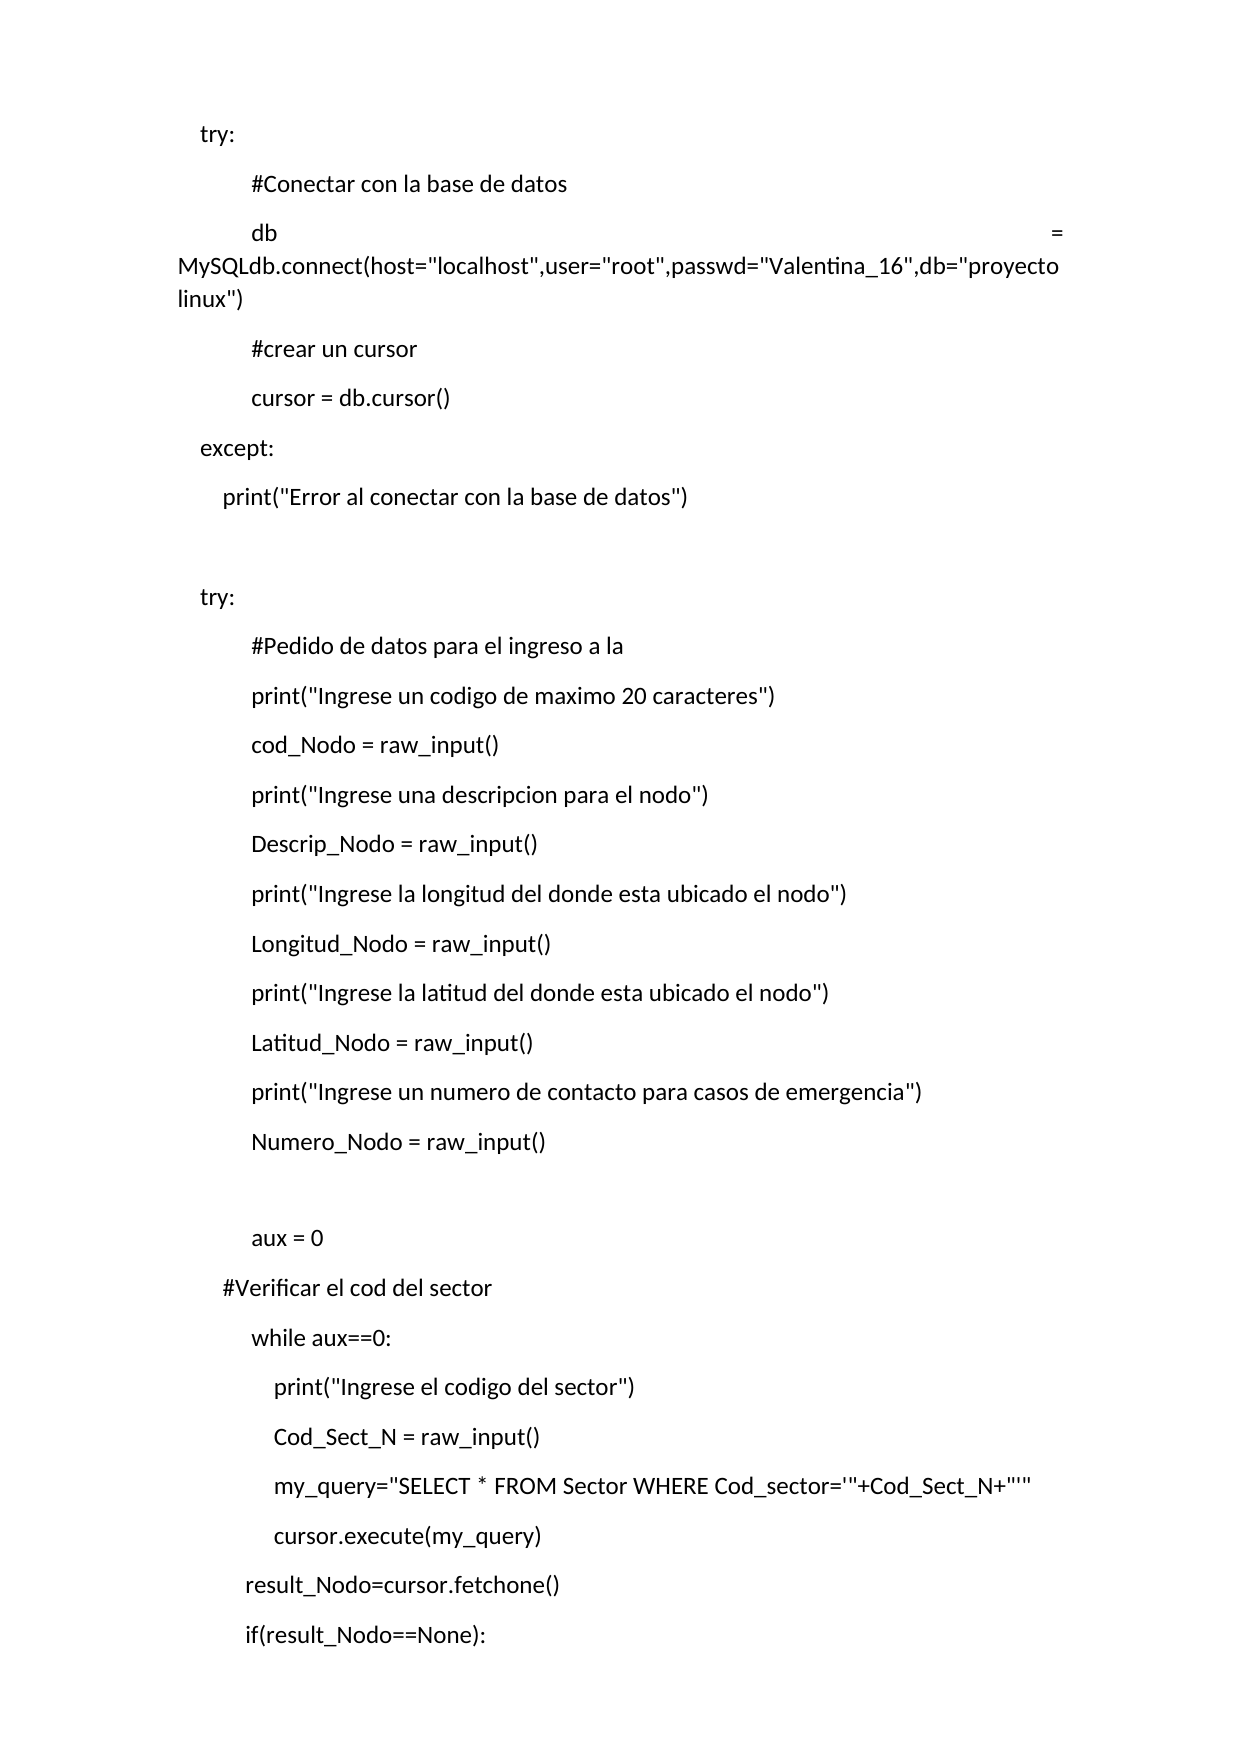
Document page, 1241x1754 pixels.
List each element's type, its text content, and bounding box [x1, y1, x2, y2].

text #crear un cursor [177, 333, 1063, 363]
text print("Ingrese la longitud del donde esta ubicado el nodo") [177, 878, 1063, 909]
text Numero_Nodo = raw_input() [177, 1126, 1063, 1157]
text try: [177, 118, 1063, 149]
text cod_Nodo = raw_input() [177, 729, 1063, 760]
text Cod_Sect_N = raw_input() [177, 1421, 1063, 1451]
text print("Error al conectar con la base de datos") [177, 482, 1063, 512]
text aux = 0 [177, 1223, 1063, 1253]
text cursor.execute(my_query) [177, 1520, 1063, 1551]
text Longitud_Nodo = raw_input() [177, 928, 1063, 958]
text db = MySQLdb.connect(host="localhost",user="root",passwd="Valentina_16",db="proyectolinux") [177, 217, 1063, 314]
text #Conectar con la base de datos [177, 168, 1063, 198]
text #Pedido de datos para el ingreso a la [177, 630, 1063, 661]
text except: [177, 432, 1063, 462]
text print("Ingrese un numero de contacto para casos de emergencia") [177, 1077, 1063, 1107]
text print("Ingrese una descripcion para el nodo") [177, 779, 1063, 809]
text if(result_Nodo==None): [177, 1619, 1063, 1650]
text result_Nodo=cursor.fetchone() [177, 1570, 1063, 1600]
text Latitud_Nodo = raw_input() [177, 1027, 1063, 1057]
text while aux==0: [177, 1322, 1063, 1352]
text print("Ingrese un codigo de maximo 20 caracteres") [177, 680, 1063, 710]
text print("Ingrese la latitud del donde esta ubicado el nodo") [177, 977, 1063, 1008]
text #Verificar el cod del sector [177, 1272, 1063, 1303]
text cursor = db.cursor() [177, 382, 1063, 413]
text my_query="SELECT * FROM Sector WHERE Cod_sector='"+Cod_Sect_N+"'" [177, 1471, 1063, 1501]
text Descrip_Nodo = raw_input() [177, 829, 1063, 859]
text try: [177, 581, 1063, 611]
text print("Ingrese el codigo del sector") [177, 1371, 1063, 1402]
